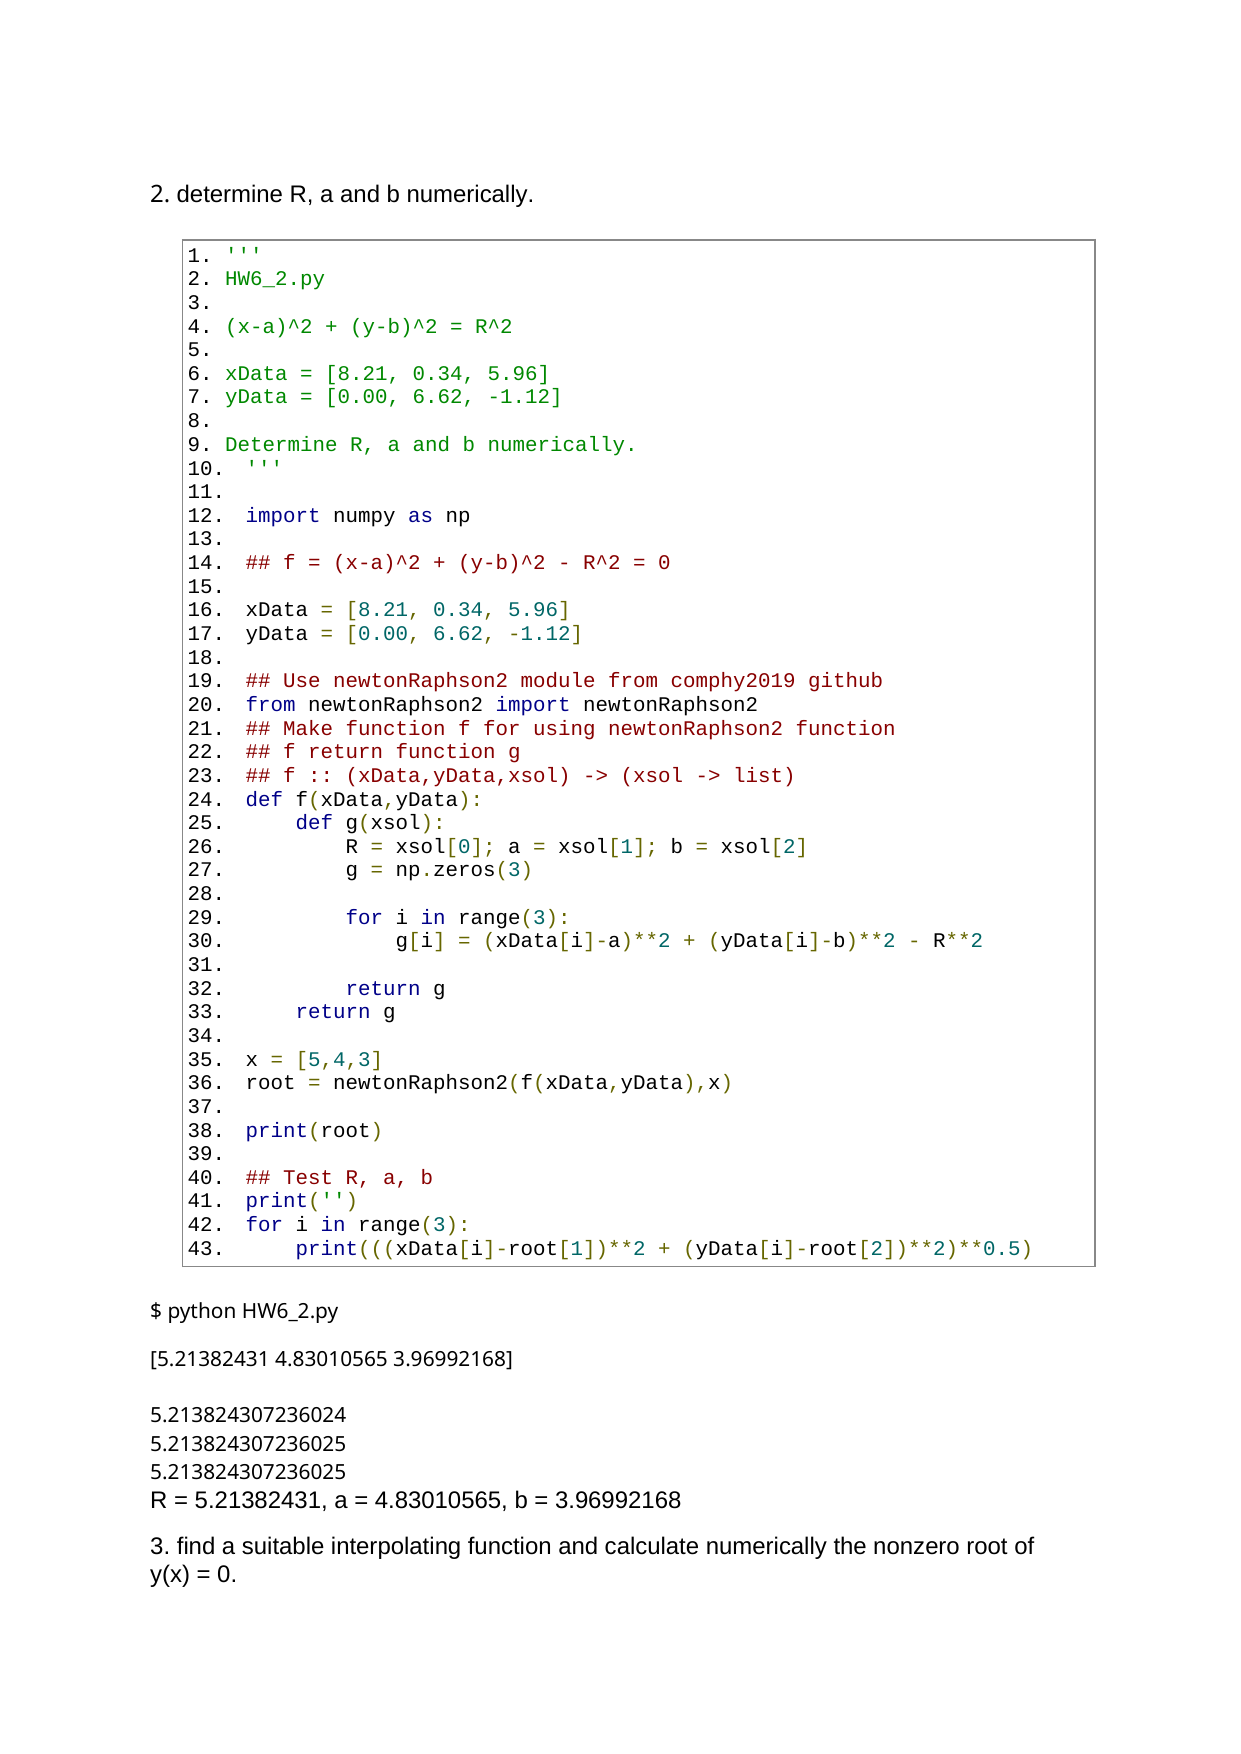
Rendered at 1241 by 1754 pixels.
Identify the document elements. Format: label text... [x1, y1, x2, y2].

text 2. determine R, a and b numerically. [150, 177, 1090, 210]
list ## f = (x-a)^2 + (y-b)^2 - R^2 = 0 [183, 546, 1094, 576]
text 3. find a suitable interpolating function and calculate numerically the nonzero root of [150, 1532, 1090, 1560]
list xData = [8.21, 0.34, 5.96] [183, 594, 1094, 617]
list ## Use newtonRaphson2 module from comphy2019 github [183, 664, 1094, 688]
list return g [183, 972, 1094, 996]
list print(((xData[i]-root[1])**2 + (yData[i]-root[2])**2)**0.5) [183, 1232, 1094, 1266]
list ''' [183, 241, 1094, 263]
list yData = [0.00, 6.62, -1.12] [183, 381, 1094, 410]
list x = [5,4,3] [183, 1043, 1094, 1067]
list R = xsol[0]; a = xsol[1]; b = xsol[2] [183, 830, 1094, 854]
list def f(xData,yData): [183, 783, 1094, 806]
list import numpy as np [183, 499, 1094, 528]
list print('') [183, 1185, 1094, 1208]
list g[i] = (xData[i]-a)**2 + (yData[i]-b)**2 - R**2 [183, 925, 1094, 954]
list ## f :: (xData,yData,xsol) -> (xsol -> list) [183, 759, 1094, 783]
list (x-a)^2 + (y-b)^2 = R^2 [183, 310, 1094, 339]
text [5.21382431 4.83010565 3.96992168] [150, 1344, 1090, 1372]
list yData = [0.00, 6.62, -1.12] [183, 617, 1094, 647]
list HW6_2.py [183, 263, 1094, 292]
list ## Test R, a, b [183, 1161, 1094, 1185]
list Determine R, a and b numerically. [183, 428, 1094, 452]
list print(root) [183, 1114, 1094, 1143]
list return g [183, 996, 1094, 1025]
list ''' [183, 452, 1094, 481]
list g = np.zeros(3) [183, 854, 1094, 883]
list ## f return function g [183, 736, 1094, 759]
list from newtonRaphson2 import newtonRaphson2 [183, 688, 1094, 712]
list ## Make function f for using newtonRaphson2 function [183, 712, 1094, 736]
text 5.213824307236025 [150, 1457, 1090, 1486]
list for i in range(3): [183, 1208, 1094, 1232]
text 5.213824307236025 [150, 1429, 1090, 1457]
text $ python HW6_2.py [150, 1296, 1090, 1325]
text R = 5.21382431, a = 4.83010565, b = 3.96992168 [150, 1486, 1090, 1513]
text y(x) = 0. [150, 1560, 1090, 1587]
list for i in range(3): [183, 901, 1094, 925]
text 5.213824307236024 [150, 1401, 1090, 1429]
list root = newtonRaphson2(f(xData,yData),x) [183, 1067, 1094, 1096]
list def g(xsol): [183, 806, 1094, 830]
list xData = [8.21, 0.34, 5.96] [183, 357, 1094, 381]
